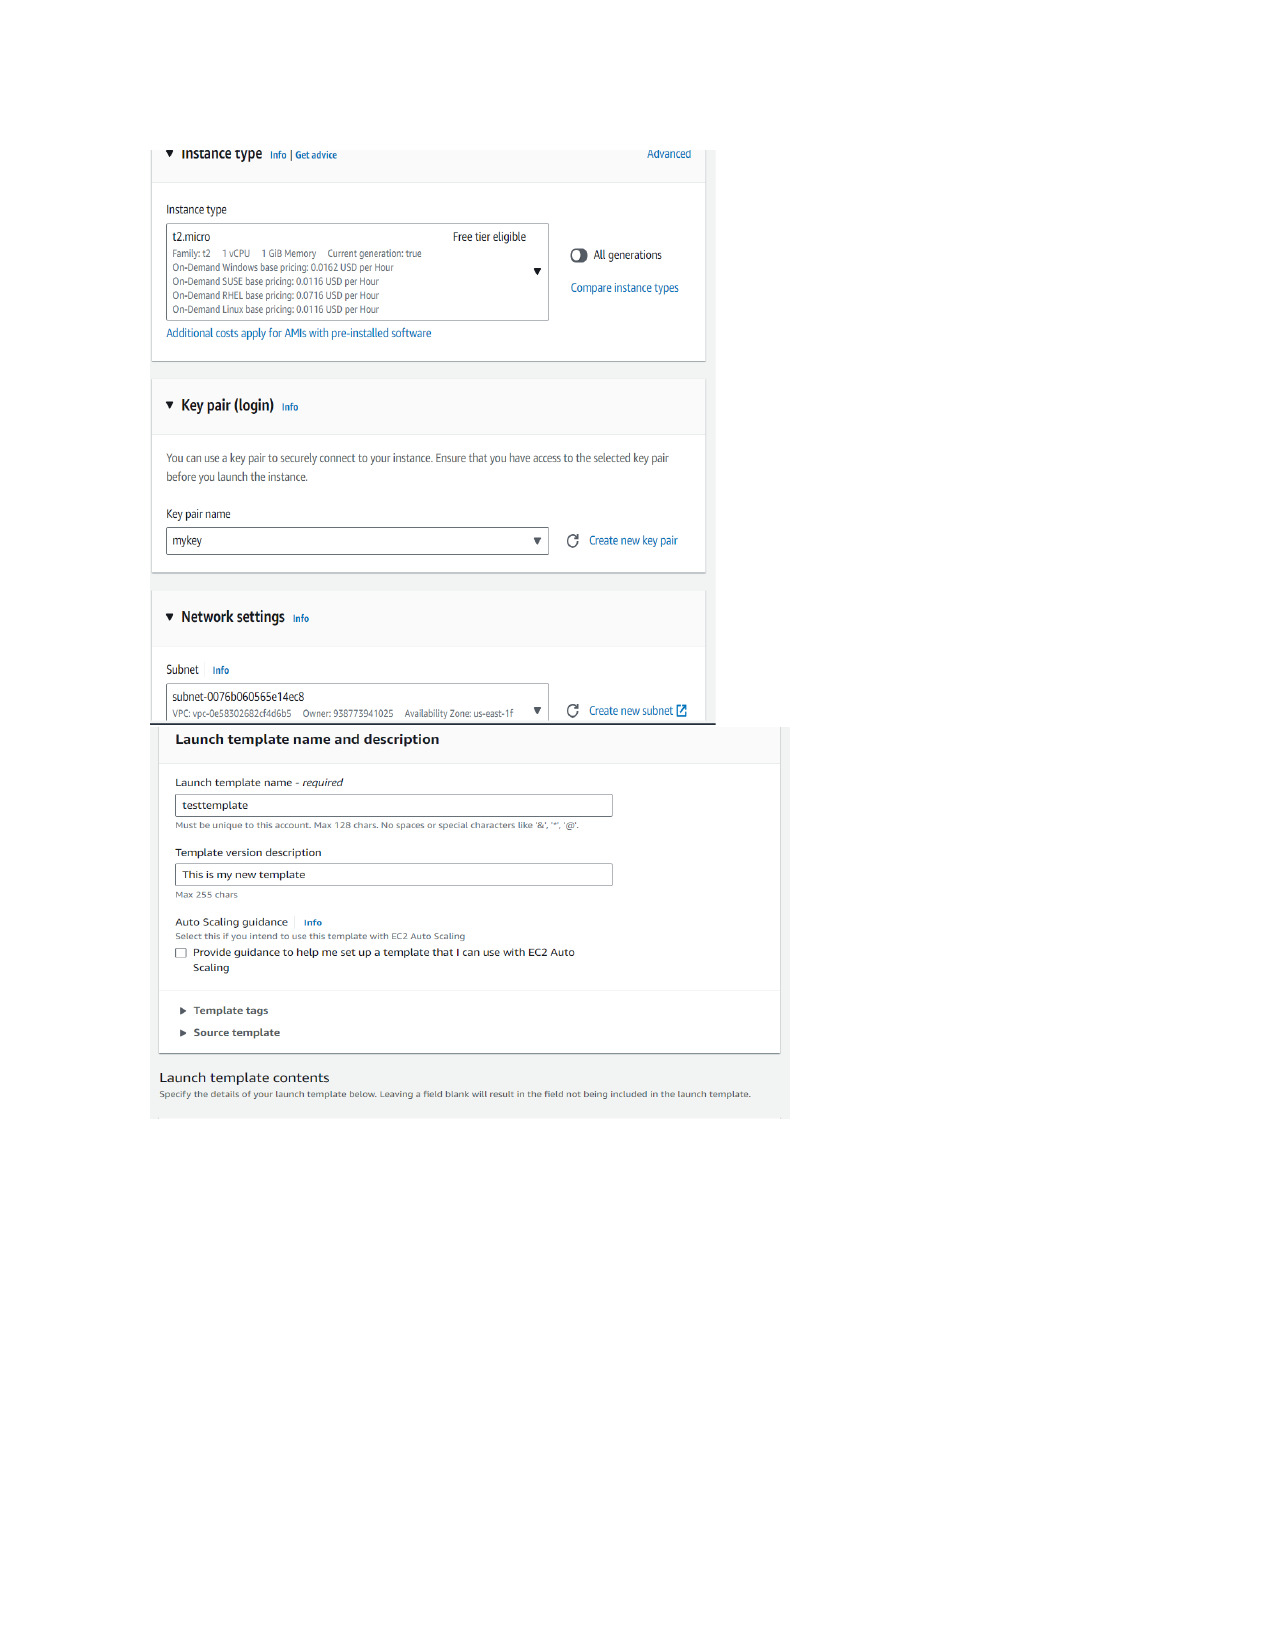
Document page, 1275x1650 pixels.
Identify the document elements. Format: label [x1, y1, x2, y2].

picture [150, 150, 716, 725]
picture [150, 727, 790, 1119]
